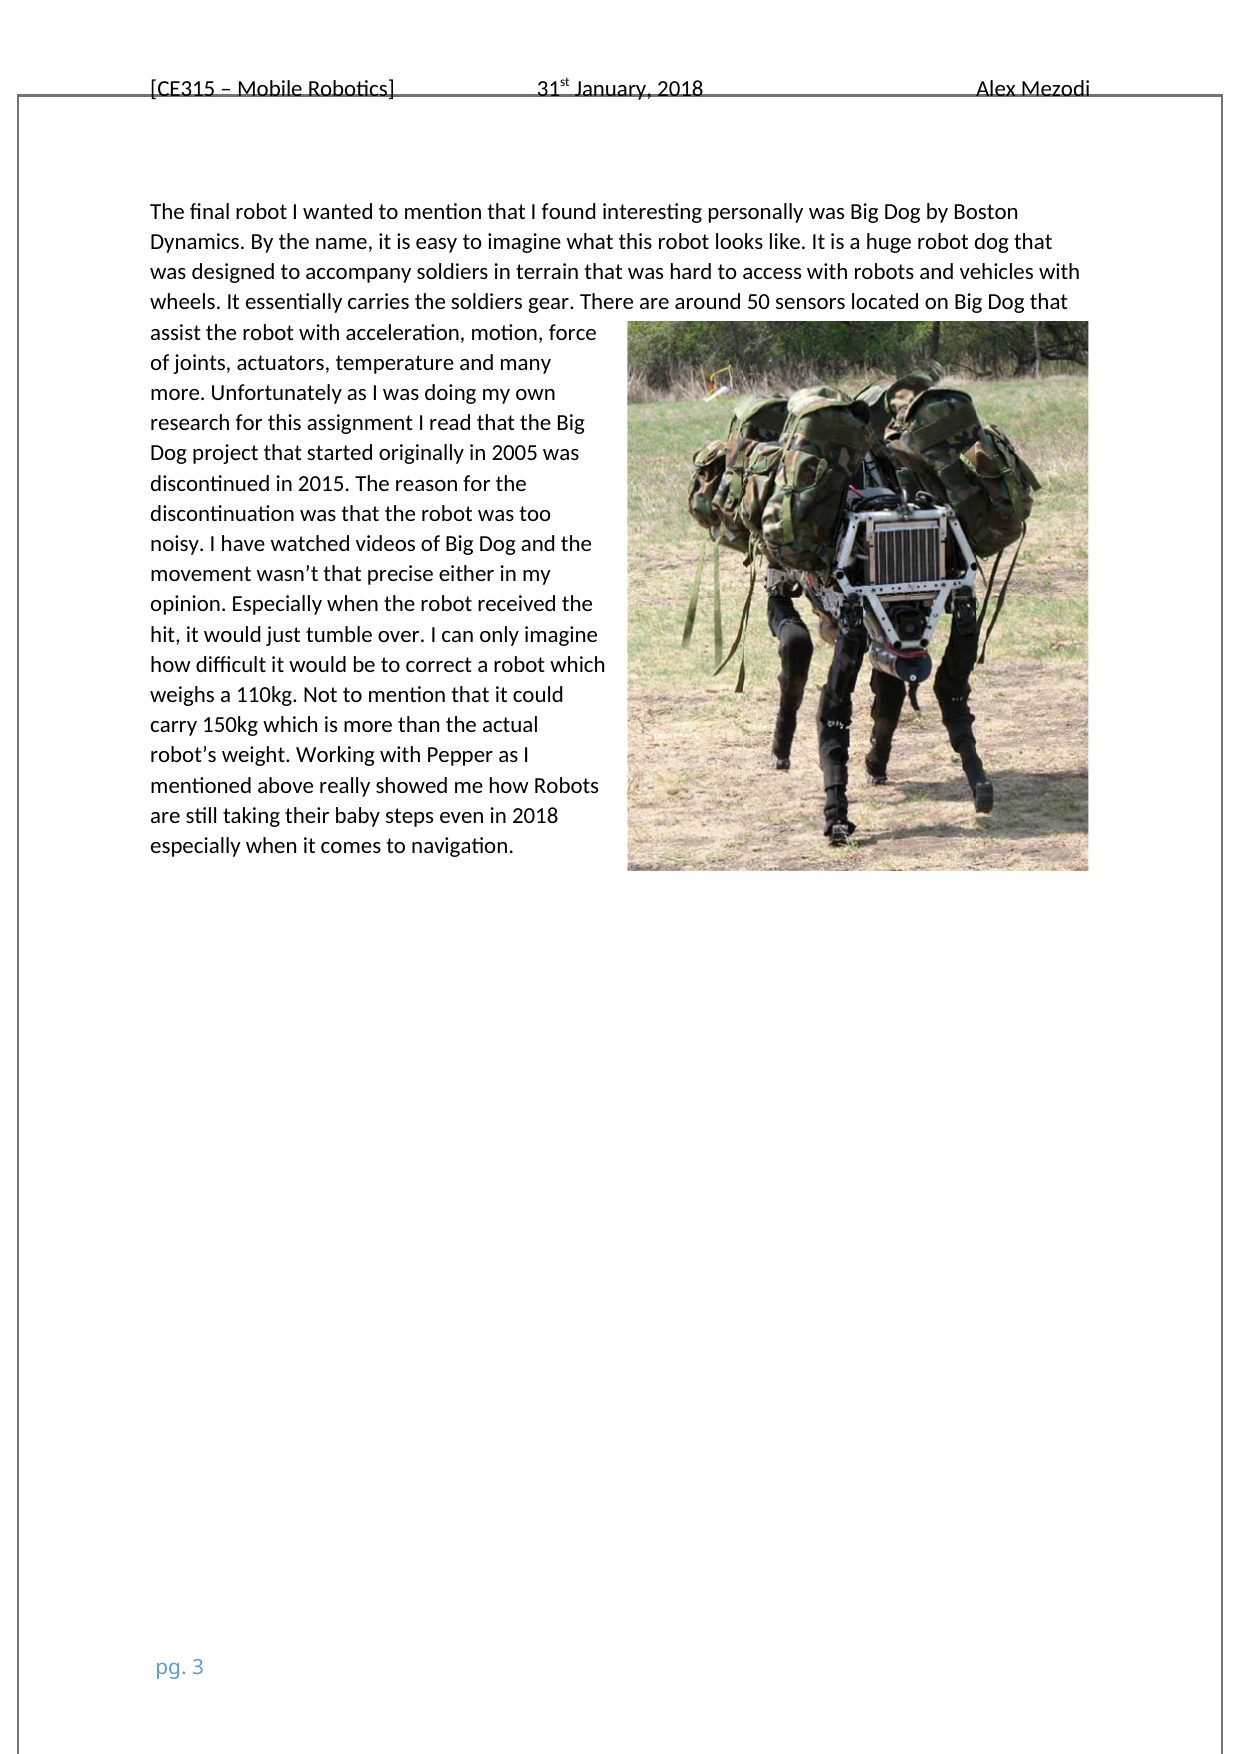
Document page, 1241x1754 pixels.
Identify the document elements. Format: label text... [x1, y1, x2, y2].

picture [627, 321, 1089, 870]
